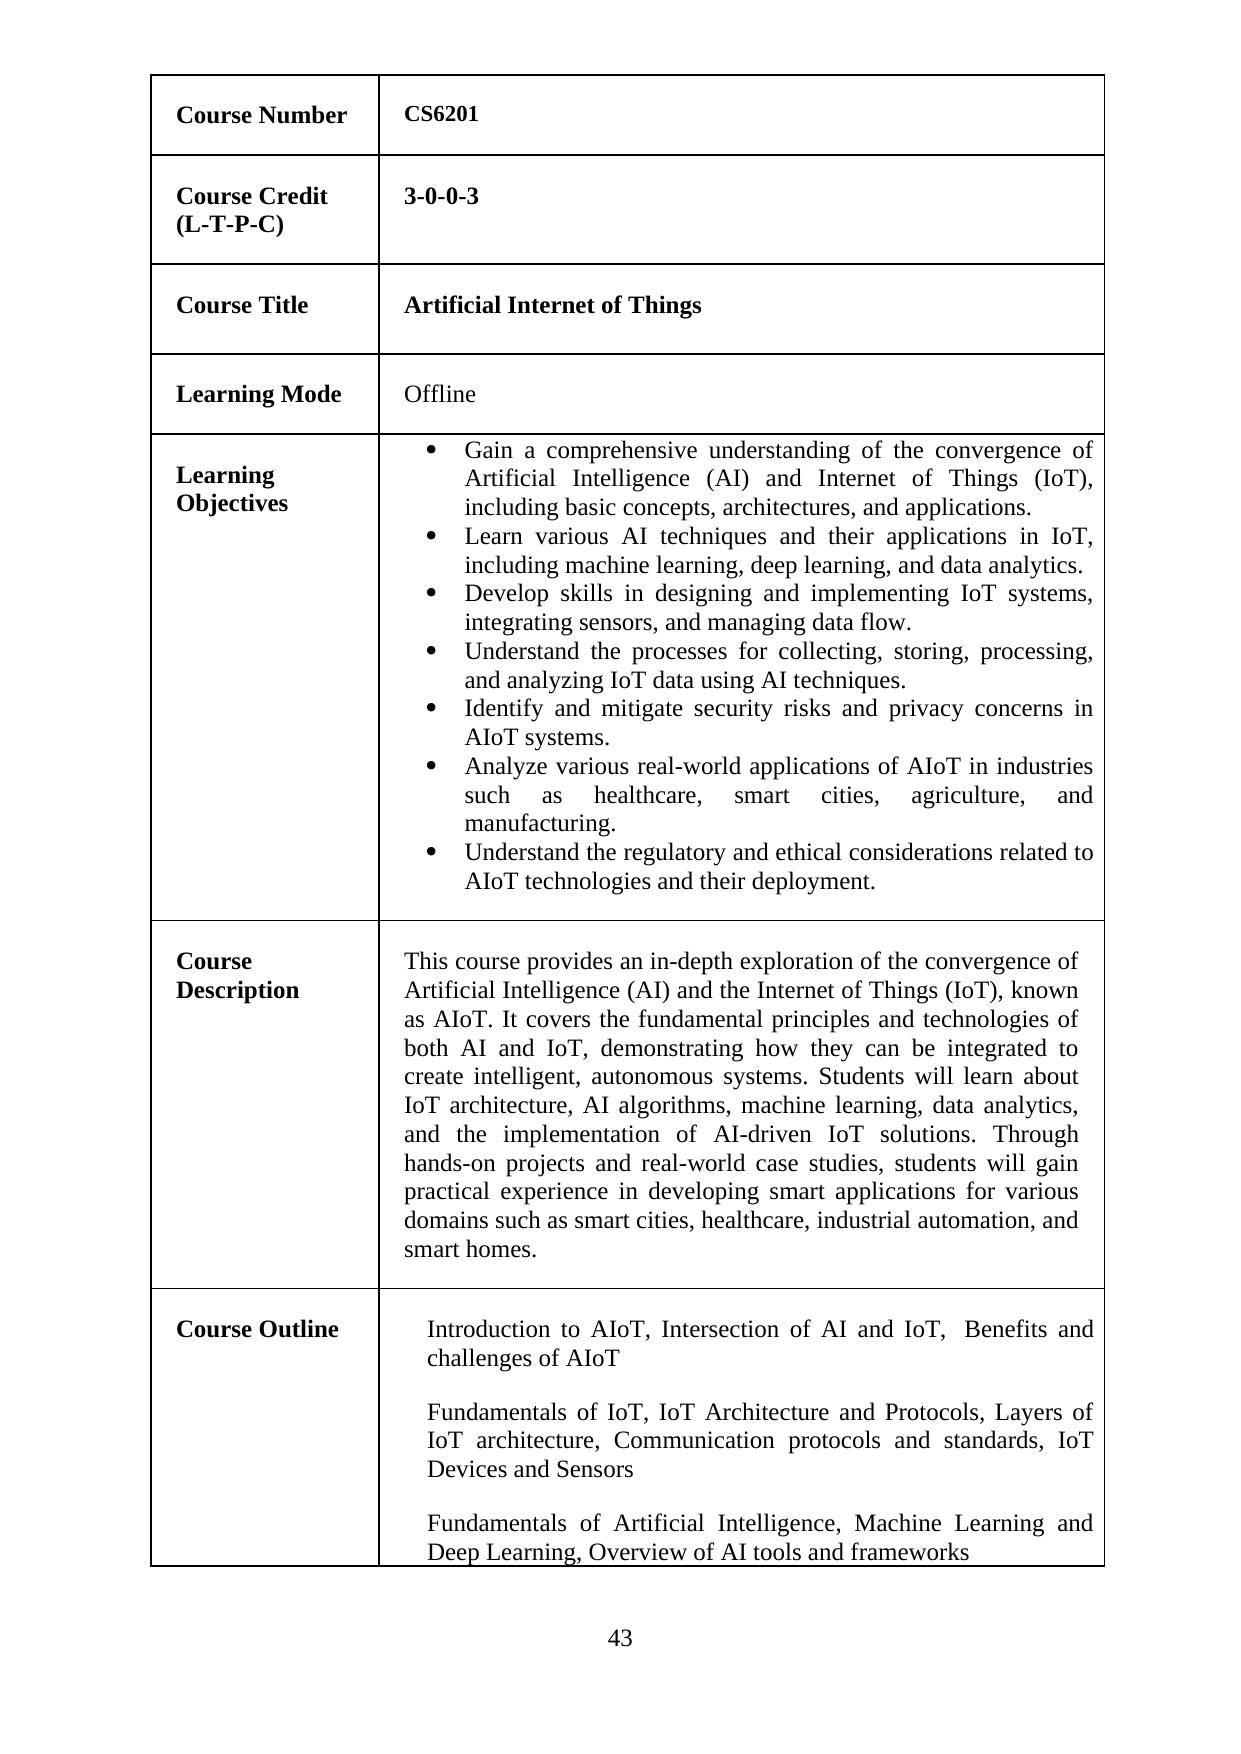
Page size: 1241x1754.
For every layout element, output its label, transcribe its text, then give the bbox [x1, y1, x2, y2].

table_header CS6201 [380, 76, 1104, 154]
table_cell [380, 1289, 1104, 1565]
table_cell Offline [380, 355, 1104, 433]
table_cell 3-0-0-3 [380, 156, 1104, 263]
table_cell Course Title [152, 265, 378, 353]
table_cell Course Outline [152, 1289, 378, 1565]
table_cell Course Description [152, 921, 378, 1288]
table_cell Learning Mode [152, 355, 378, 433]
table_cell Course Credit (L-T-P-C) [152, 156, 378, 263]
table_cell Artificial Internet of Things [380, 265, 1104, 353]
table_cell Gain a comprehensive understanding of the convergence of Artificial Intelligence (AI) and Internet of Things (IoT), including basic concepts, architectures, and applications. Learn various AI techniques and their applications in IoT, including machine learning, deep learning, and data analytics. Develop skills in designing and implementing IoT systems, integrating sensors, and managing data flow. Understand the processes for collecting, storing, processing, and analyzing IoT data using AI techniques. Identify and mitigate security risks and privacy concerns in AIoT systems. Analyze various real-world applications of AIoT in industries such as healthcare, smart cities, agriculture, and manufacturing. Understand the regulatory and ethical considerations related to AIoT technologies and their deployment. [380, 435, 1104, 920]
table_cell This course provides an in-depth exploration of the convergence of Artificial Intelligence (AI) and the Internet of Things (IoT), known as AIoT. It covers the fundamental principles and technologies of both AI and IoT, demonstrating how they can be integrated to create intelligent, autonomous systems. Students will learn about IoT architecture, AI algorithms, machine learning, data analytics, and the implementation of AI-driven IoT solutions. Through hands-on projects and real-world case studies, students will gain practical experience in developing smart applications for various domains such as smart cities, healthcare, industrial automation, and smart homes. [380, 921, 1104, 1288]
table_header Course Number [152, 76, 378, 154]
table_cell Learning Objectives [152, 435, 378, 920]
